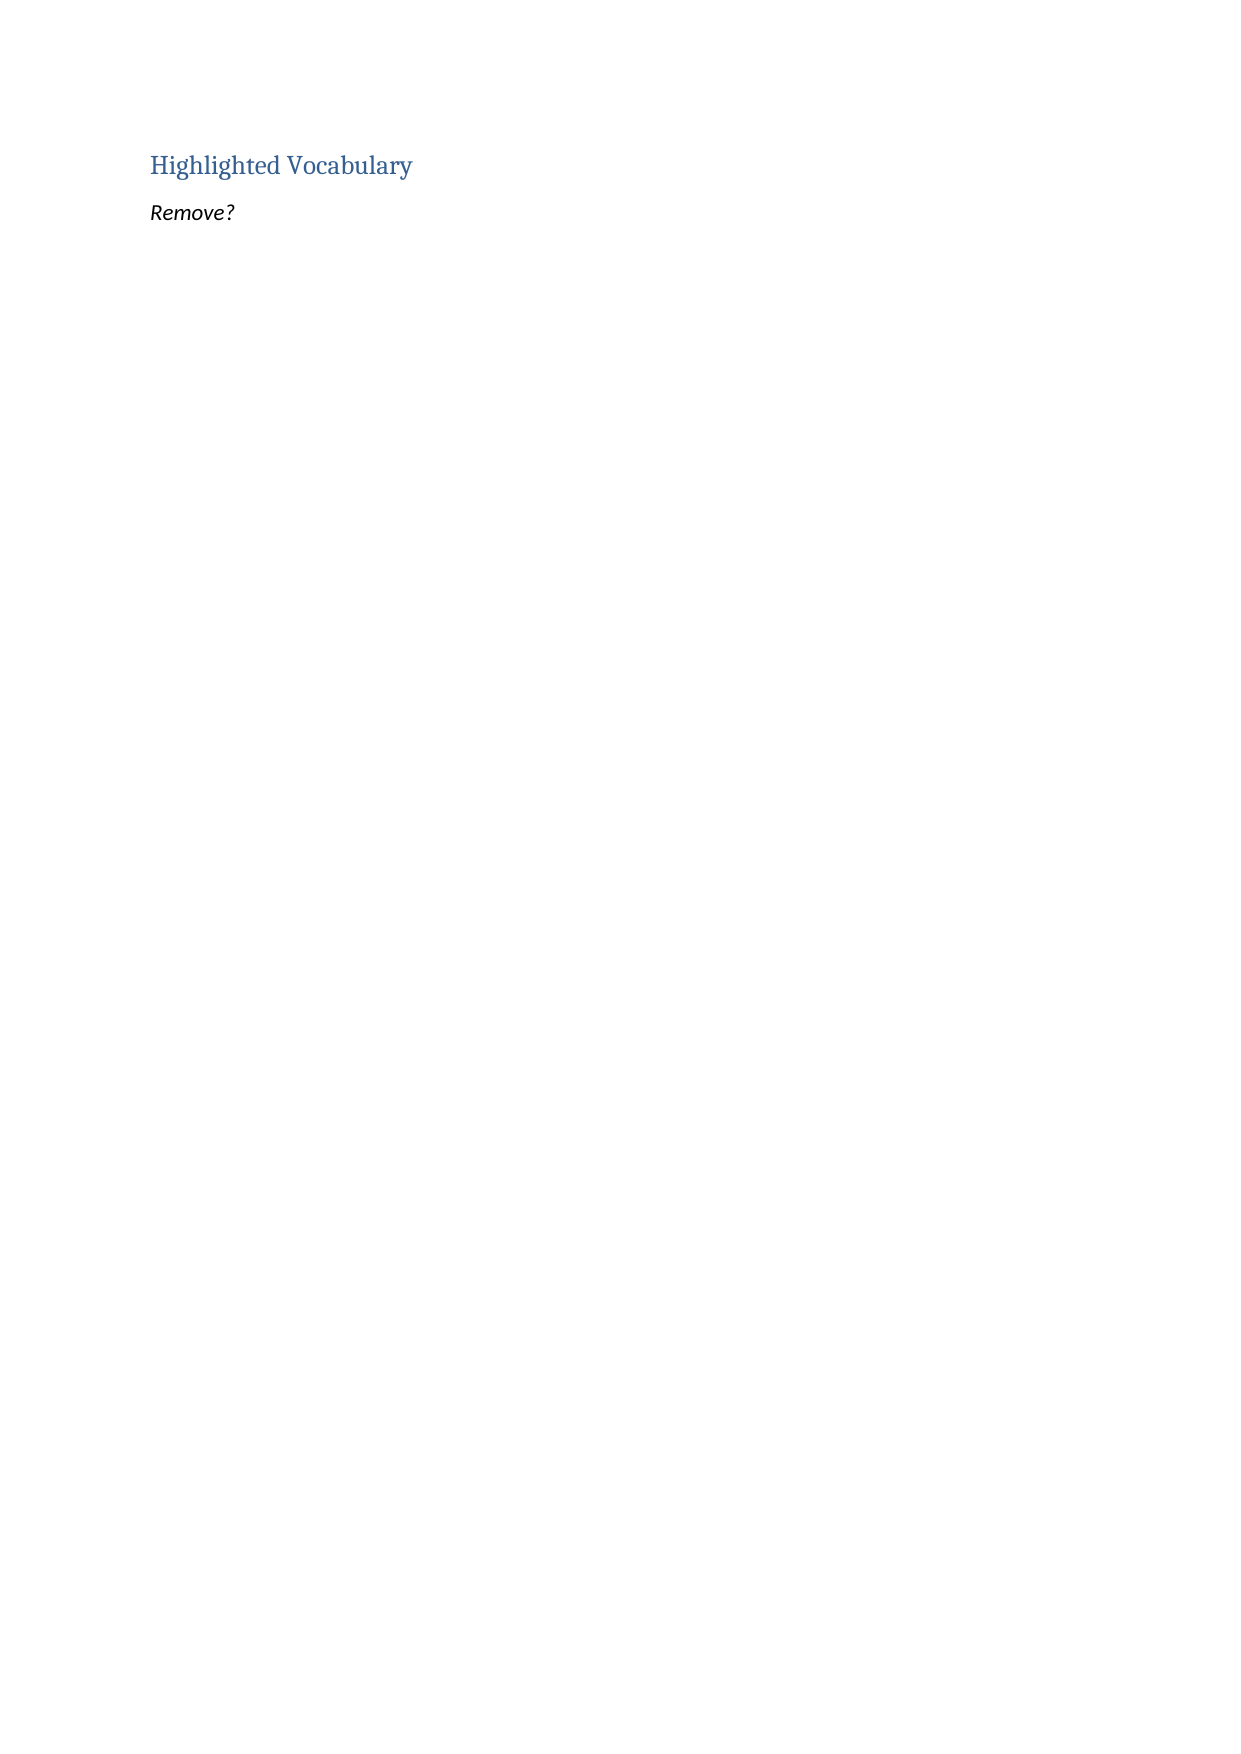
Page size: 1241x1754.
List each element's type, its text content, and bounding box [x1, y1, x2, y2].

subtitle Highlighted Vocabulary [150, 150, 1090, 181]
text Remove? [150, 198, 1090, 226]
